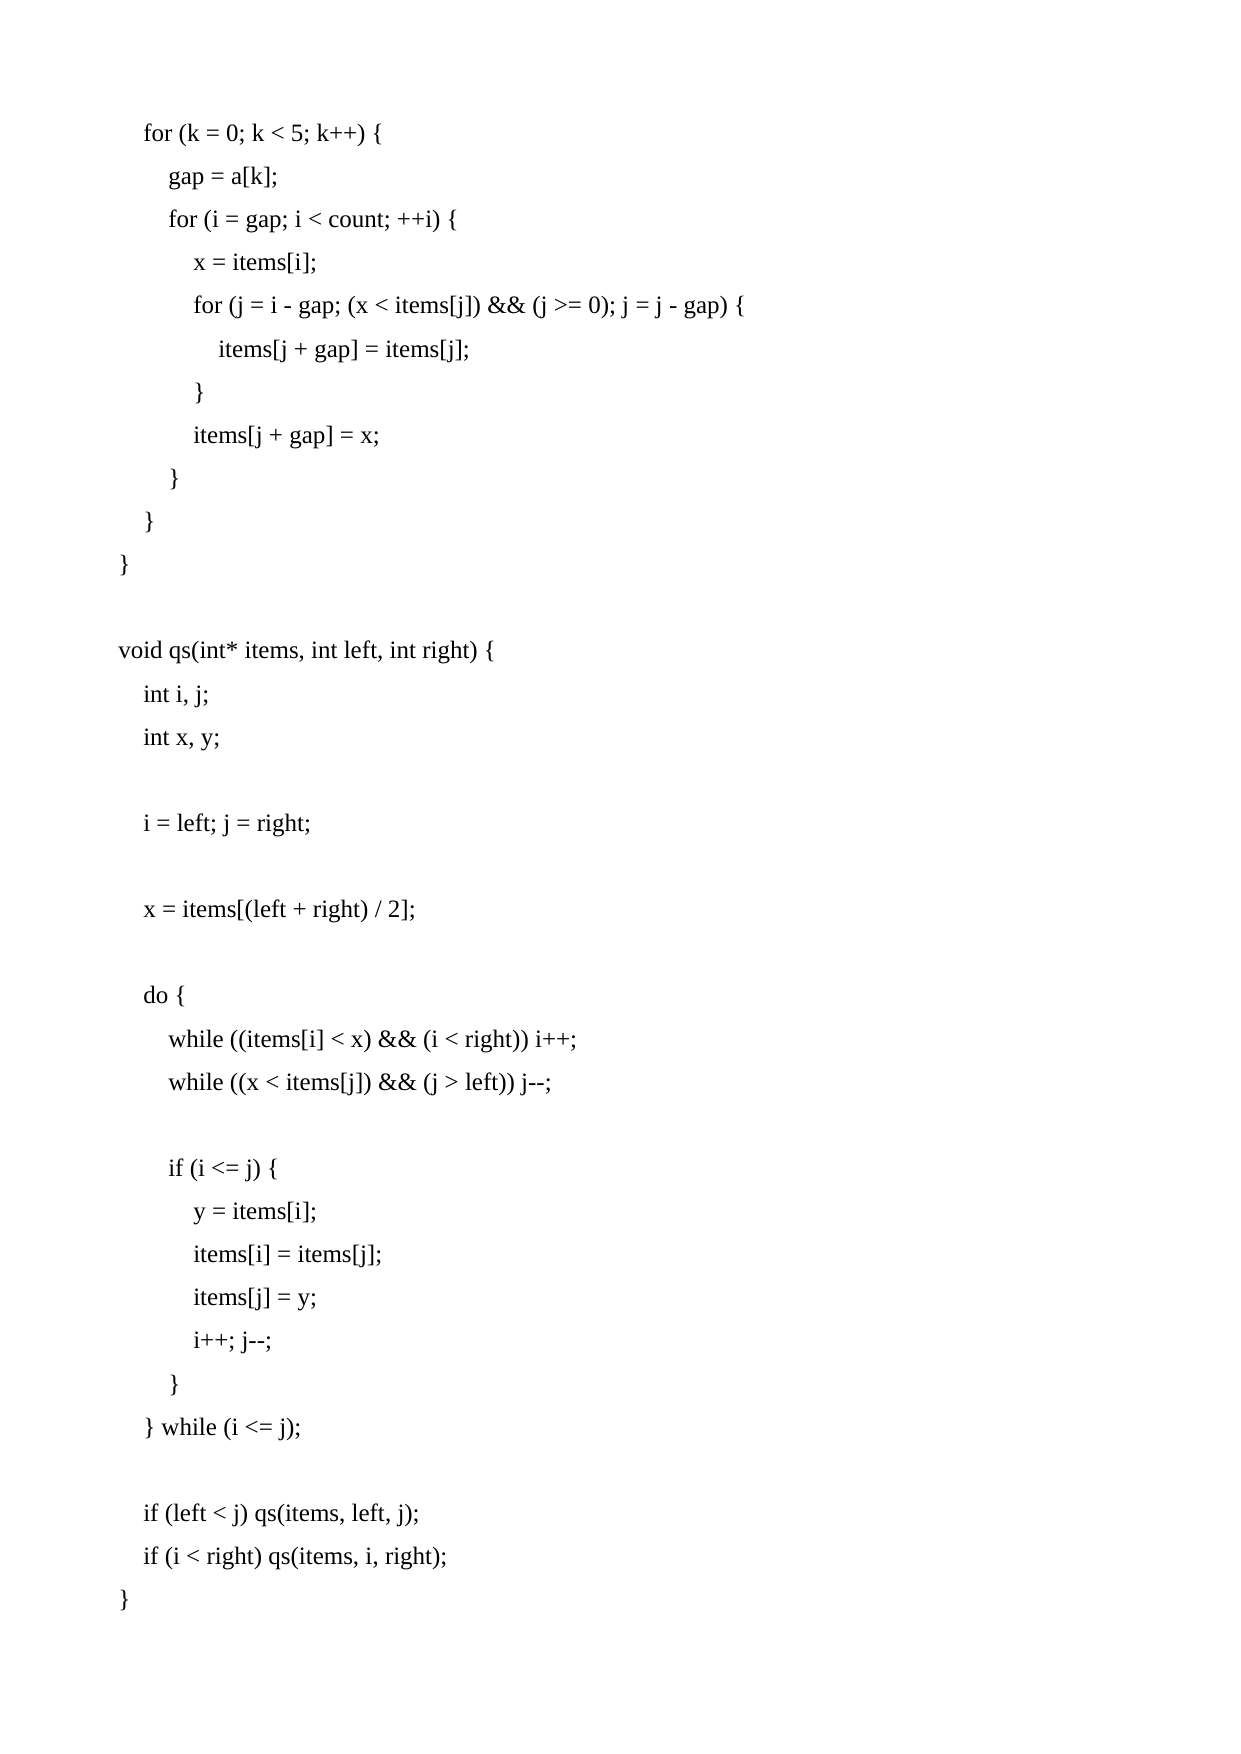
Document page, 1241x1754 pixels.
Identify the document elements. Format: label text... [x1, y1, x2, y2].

text do { [118, 981, 1122, 1009]
text } [118, 1369, 1122, 1397]
text } [118, 506, 1122, 535]
text while ((items[i] < x) && (i < right)) i++; [118, 1024, 1122, 1052]
text for (j = i - gap; (x < items[j]) && (j >= 0); j = j - gap) { [118, 291, 1122, 319]
text if (i < right) qs(items, i, right); [118, 1541, 1122, 1570]
text items[j + gap] = items[j]; [118, 334, 1122, 362]
text } [118, 549, 1122, 578]
text } while (i <= j); [118, 1412, 1122, 1441]
text } [118, 463, 1122, 492]
text y = items[i]; [118, 1196, 1122, 1225]
text gap = a[k]; [118, 161, 1122, 190]
text if (i <= j) { [118, 1153, 1122, 1182]
text for (i = gap; i < count; ++i) { [118, 204, 1122, 233]
text i = left; j = right; [118, 808, 1122, 837]
text } [118, 1584, 1122, 1613]
text items[j + gap] = x; [118, 420, 1122, 449]
text x = items[i]; [118, 247, 1122, 276]
text } [118, 377, 1122, 406]
text items[i] = items[j]; [118, 1239, 1122, 1268]
text for (k = 0; k < 5; k++) { [118, 118, 1122, 147]
text if (left < j) qs(items, left, j); [118, 1498, 1122, 1527]
text i++; j--; [118, 1326, 1122, 1354]
text while ((x < items[j]) && (j > left)) j--; [118, 1067, 1122, 1096]
text int x, y; [118, 722, 1122, 751]
text x = items[(left + right) / 2]; [118, 894, 1122, 923]
text void qs(int* items, int left, int right) { [118, 636, 1122, 664]
text items[j] = y; [118, 1282, 1122, 1311]
text int i, j; [118, 679, 1122, 707]
